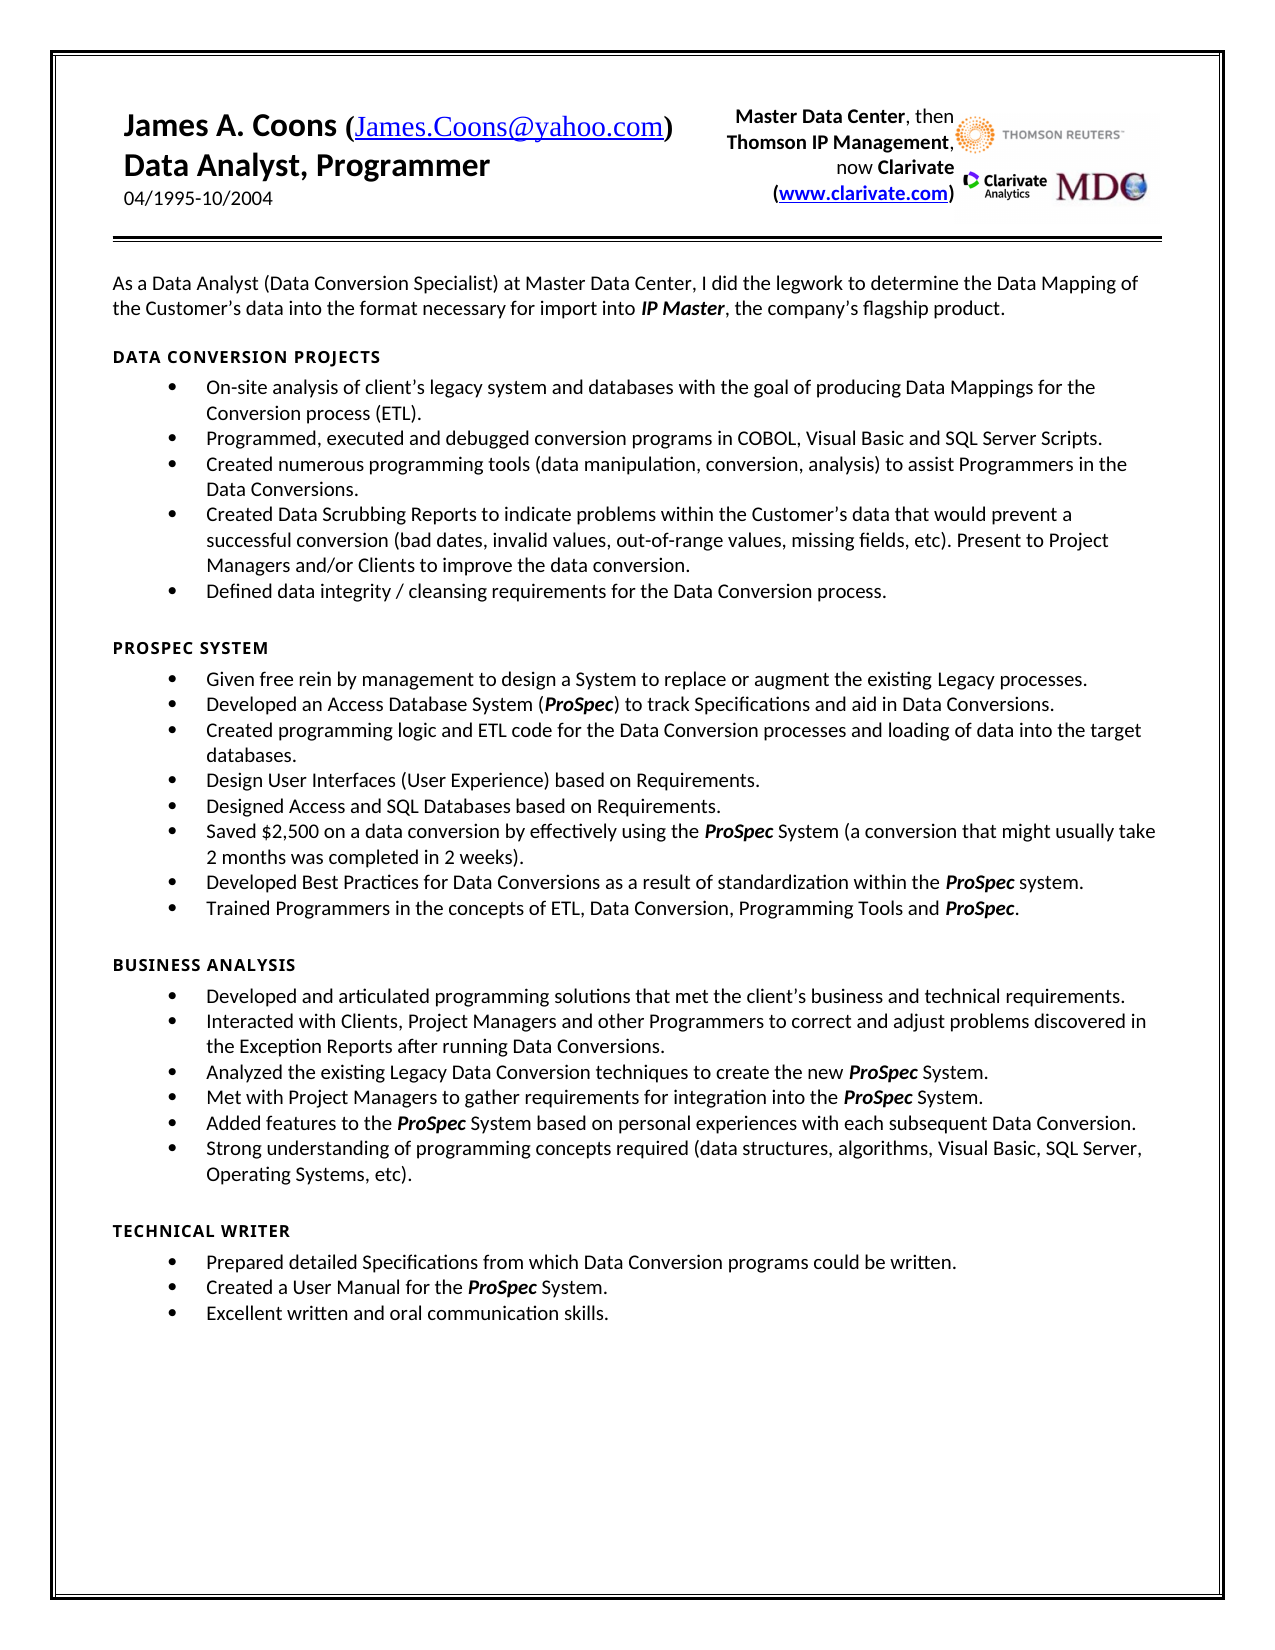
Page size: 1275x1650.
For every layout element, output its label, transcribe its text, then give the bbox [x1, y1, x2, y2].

list Interacted with Clients, Project Managers and other Programmers to correct and adjust problems discovered in the Exception Reports after running Data Conversions. [169, 1008, 1162, 1059]
list Defined data integrity / cleansing requirements for the Data Conversion process. [169, 578, 1162, 603]
list Saved $2,500 on a data conversion by effectively using the ProSpec System (a conversion that might usually take 2 months was completed in 2 weeks). [169, 818, 1162, 869]
picture [954, 113, 1161, 224]
list Analyzed the existing Legacy Data Conversion techniques to create the new ProSpec System. [169, 1059, 1162, 1084]
table_header James A. Coons (James.Coons@yahoo.com) Data Analyst, Programmer 04/1995-10/2004 [124, 104, 686, 236]
subtitle TECHNICAL WRITER [112, 1220, 1162, 1243]
list Created a User Manual for the ProSpec System. [169, 1274, 1162, 1300]
list Designed Access and SQL Databases based on Requirements. [169, 793, 1162, 818]
list Developed and articulated programming solutions that met the client’s business and technical requirements. [169, 983, 1162, 1008]
subtitle Data conversion projects [112, 346, 1162, 368]
list Prepared detailed Specifications from which Data Conversion programs could be written. [169, 1249, 1162, 1274]
subtitle ProSpec System [112, 637, 1162, 660]
list Strong understanding of programming concepts required (data structures, algorithms, Visual Basic, SQL Server, Operating Systems, etc). [169, 1135, 1162, 1186]
list Design User Interfaces (User Experience) based on Requirements. [169, 768, 1162, 793]
table_header Master Data Center, then Thomson IP Management, now Clarivate (www.clarivate.com) [686, 104, 1194, 236]
list Met with Project Managers to gather requirements for integration into the ProSpec System. [169, 1084, 1162, 1110]
list On-site analysis of client’s legacy system and databases with the goal of producing Data Mappings for the Conversion process (ETL). [169, 374, 1162, 425]
list Created programming logic and ETL code for the Data Conversion processes and loading of data into the target databases. [169, 717, 1162, 768]
text As a Data Analyst (Data Conversion Specialist) at Master Data Center, I did the legwork to determine the Data Mapping of the Customer’s data into the format necessary for import into IP Master, the company’s flagship product. [112, 270, 1162, 321]
subtitle BUSINESS ANALYSIS [112, 954, 1162, 977]
list Created Data Scrubbing Reports to indicate problems within the Customer’s data that would prevent a successful conversion (bad dates, invalid values, out-of-range values, missing fields, etc). Present to Project Managers and/or Clients to improve the data conversion. [169, 502, 1162, 578]
list Developed Best Practices for Data Conversions as a result of standardization within the ProSpec system. [169, 869, 1162, 895]
list Trained Programmers in the concepts of ETL, Data Conversion, Programming Tools and ProSpec. [169, 895, 1162, 920]
list Added features to the ProSpec System based on personal experiences with each subsequent Data Conversion. [169, 1110, 1162, 1135]
list Created numerous programming tools (data manipulation, conversion, analysis) to assist Programmers in the Data Conversions. [169, 451, 1162, 502]
list Given free rein by management to design a System to replace or augment the existing Legacy processes. [169, 666, 1162, 691]
list Developed an Access Database System (ProSpec) to track Specifications and aid in Data Conversions. [169, 691, 1162, 717]
list Excellent written and oral communication skills. [169, 1300, 1162, 1325]
list Programmed, executed and debugged conversion programs in COBOL, Visual Basic and SQL Server Scripts. [169, 425, 1162, 451]
